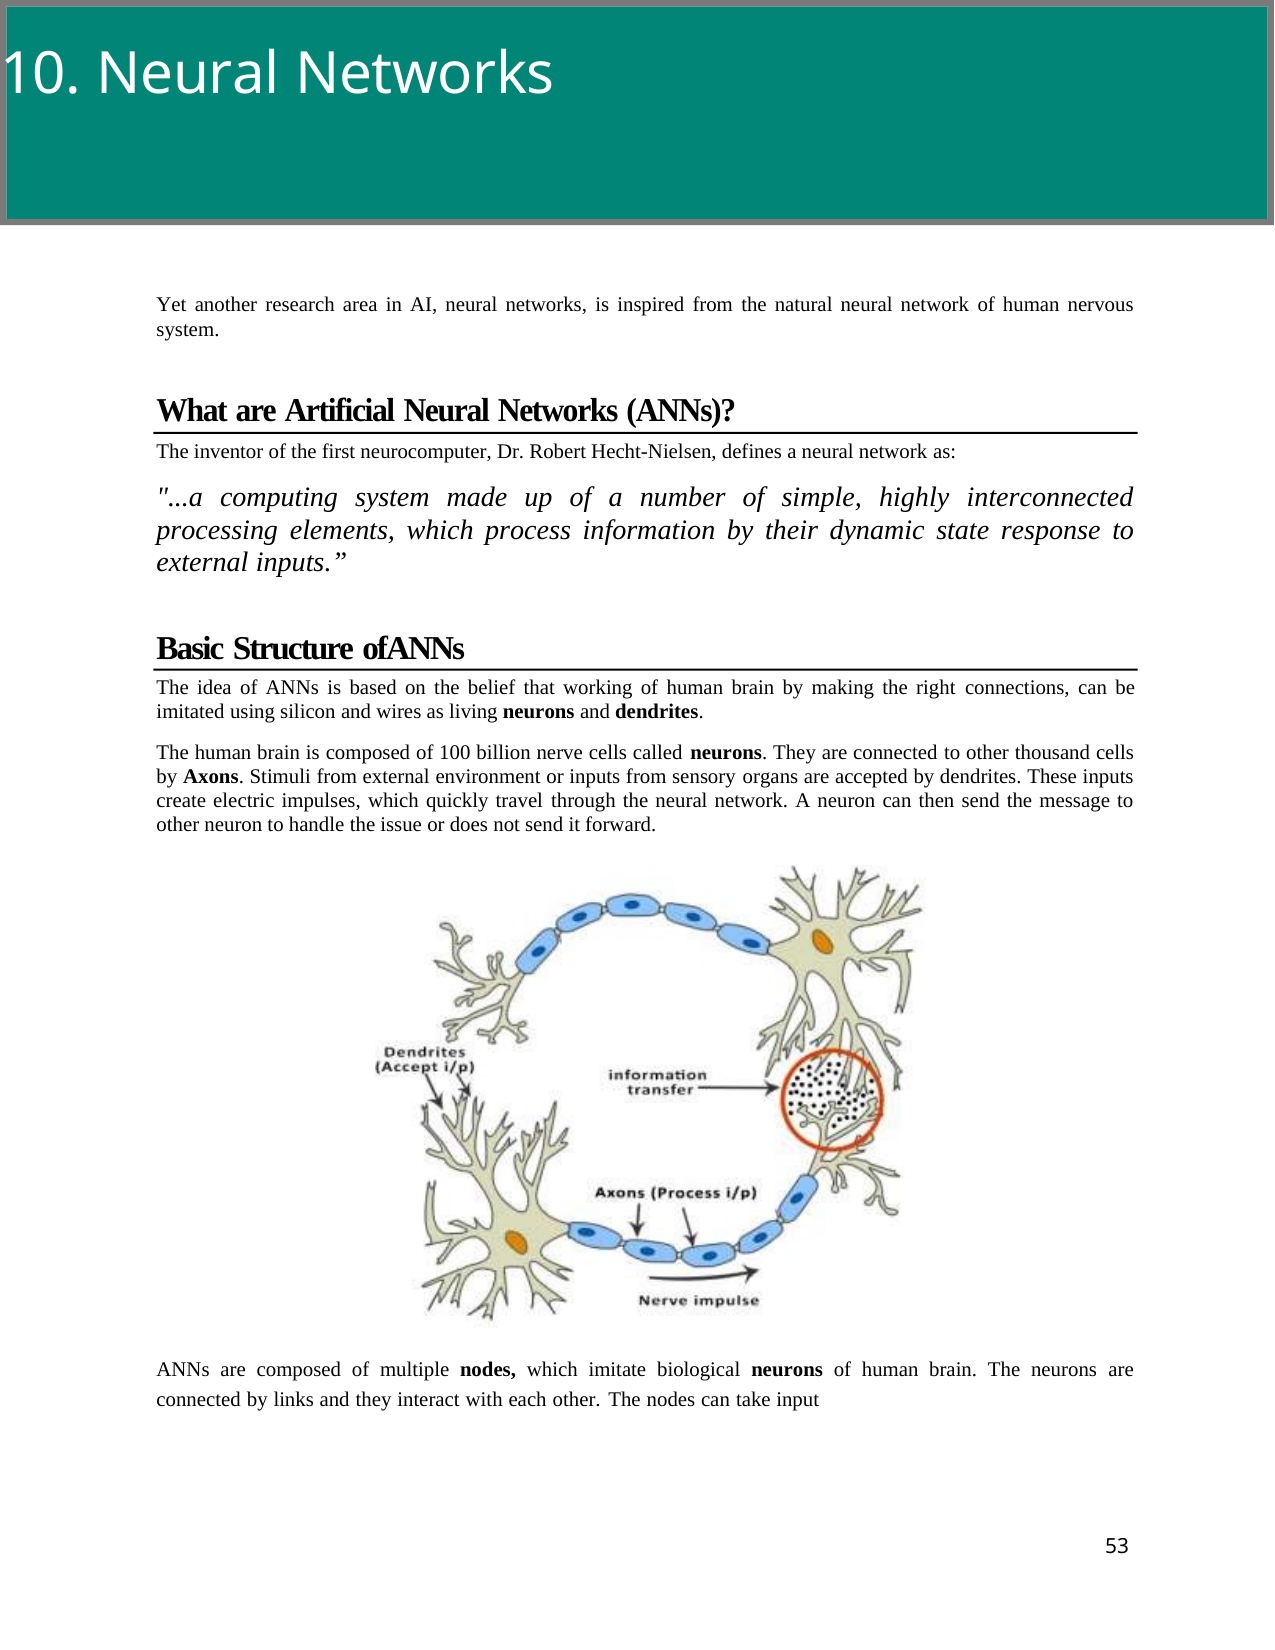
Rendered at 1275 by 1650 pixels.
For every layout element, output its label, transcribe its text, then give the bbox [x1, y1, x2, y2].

text The inventor of the first neurocomputer, Dr. Robert Hecht-Nielsen, defines a neural network as: [156, 438, 1134, 463]
subtitle Basic Structure ofANNs [156, 628, 1275, 666]
subtitle "...a computing system made up of a number of simple, highly interconnected processing elements, which process information by their dynamic state response to external inputs.” [156, 480, 1134, 577]
picture [374, 865, 927, 1330]
text Yet another research area in AI, neural networks, is inspired from the natural neural network of human nervous system. [156, 292, 1134, 341]
text The idea of ANNs is based on the belief that working of human brain by making the right connections, can be imitated using silicon and wires as living neurons and dendrites. [156, 676, 1135, 723]
subtitle What are Artificial Neural Networks (ANNs)? [156, 391, 1275, 429]
text The human brain is composed of 100 billion nerve cells called neurons. They are connected to other thousand cells by Axons. Stimuli from external environment or inputs from sensory organs are accepted by dendrites. These inputs create electric impulses, which quickly travel through the neural network. A neuron can then send the message to other neuron to handle the issue or does not send it forward. [156, 740, 1134, 836]
